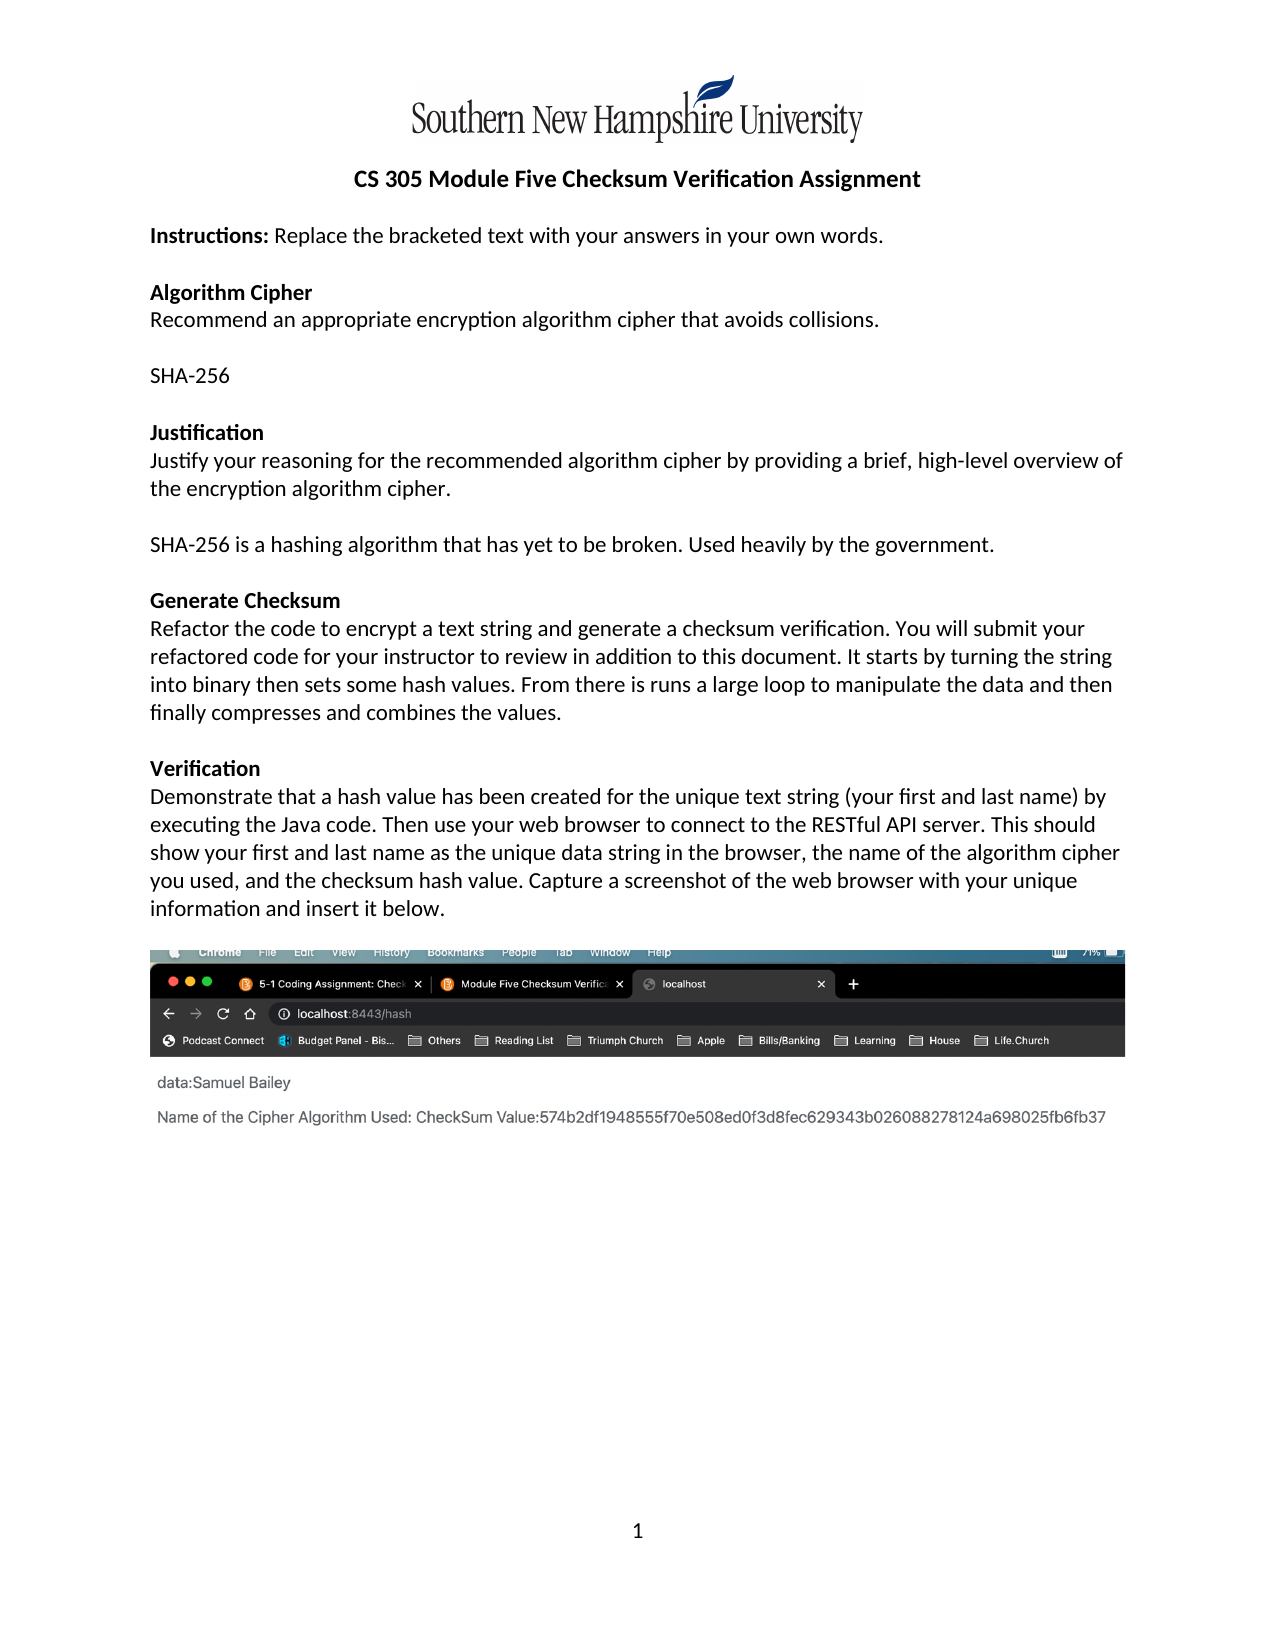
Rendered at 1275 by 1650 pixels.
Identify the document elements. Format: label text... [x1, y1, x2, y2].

picture [412, 75, 863, 143]
text SHA-256 is a hashing algorithm that has yet to be broken. Used heavily by the government. [150, 530, 1125, 558]
text Justify your reasoning for the recommended algorithm cipher by providing a brief, high-level overview of the encryption algorithm cipher. [150, 446, 1125, 502]
text Refactor the code to encrypt a text string and generate a checksum verification. You will submit your refactored code for your instructor to review in addition to this document. It starts by turning the string into binary then sets some hash values. From there is runs a large loop to manipulate the data and then finally compresses and combines the values. [150, 614, 1125, 726]
subtitle CS 305 Module Five Checksum Verification Assignment [150, 163, 1125, 193]
picture [150, 950, 1125, 1206]
subtitle Generate Checksum [150, 586, 1125, 614]
text SHA-256 [150, 362, 1125, 390]
subtitle Verification [150, 754, 1125, 782]
text Instructions: Replace the bracketed text with your answers in your own words. [150, 222, 1125, 249]
subtitle Algorithm Cipher [150, 278, 1125, 306]
text Recommend an appropriate encryption algorithm cipher that avoids collisions. [150, 306, 1125, 334]
subtitle Justification [150, 418, 1125, 446]
text Demonstrate that a hash value has been created for the unique text string (your first and last name) by executing the Java code. Then use your web browser to connect to the RESTful API server. This should show your first and last name as the unique data string in the browser, the name of the algorithm cipher you used, and the checksum hash value. Capture a screenshot of the web browser with your unique information and insert it below. [150, 782, 1125, 922]
